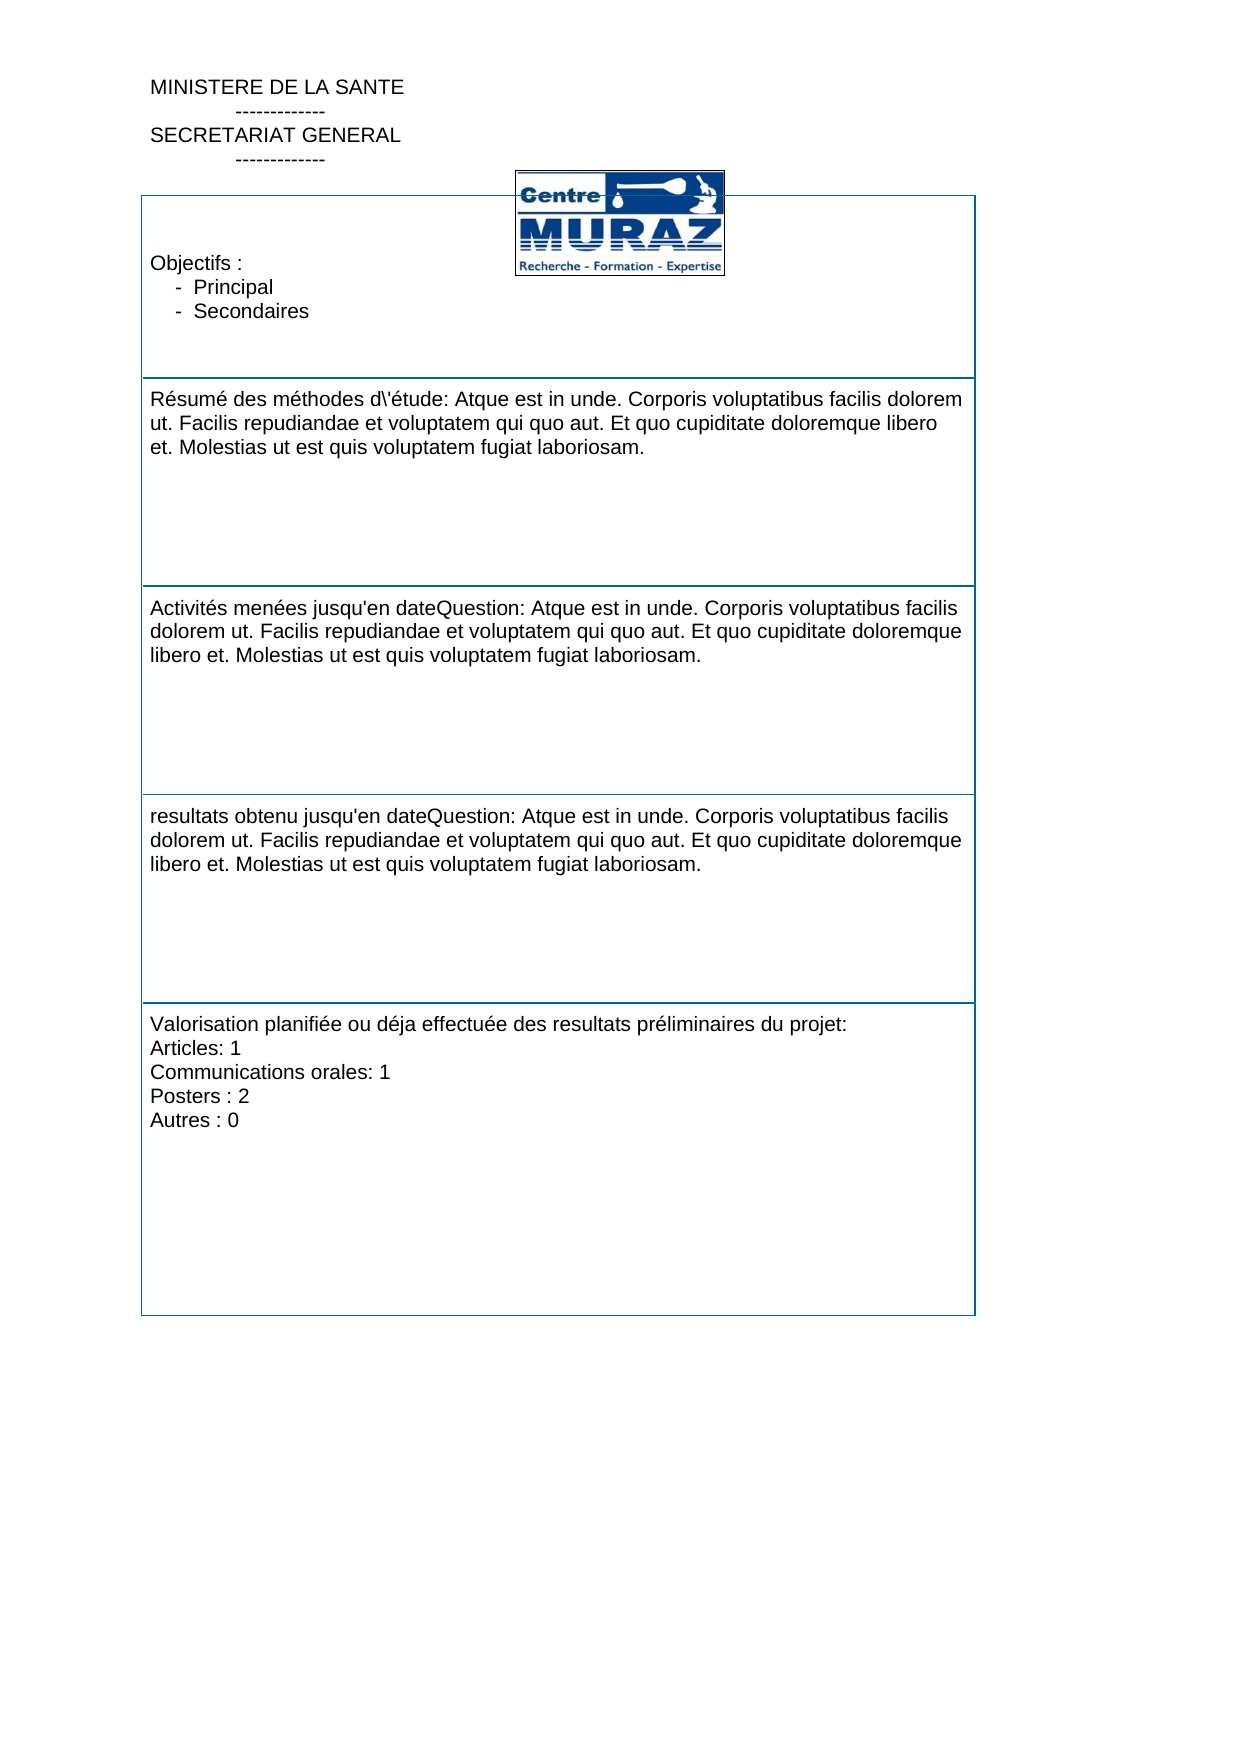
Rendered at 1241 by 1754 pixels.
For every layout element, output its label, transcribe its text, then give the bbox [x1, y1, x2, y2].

table_cell Valorisation planifiée ou déja effectuée des resultats préliminaires du projet: Articles: 1 Communications orales: 1 Posters : 2 Autres : 0 [142, 1003, 974, 1314]
table_cell Résumé des méthodes d\'étude: Atque est in unde. Corporis voluptatibus facilis dolorem ut. Facilis repudiandae et voluptatem qui quo aut. Et quo cupiditate doloremque libero et. Molestias ut est quis voluptatem fugiat laboriosam. [142, 378, 974, 585]
table_cell resultats obtenu jusqu'en dateQuestion: Atque est in unde. Corporis voluptatibus facilis dolorem ut. Facilis repudiandae et voluptatem qui quo aut. Et quo cupiditate doloremque libero et. Molestias ut est quis voluptatem fugiat laboriosam. [142, 795, 974, 1002]
table_cell Objectifs : - Principal - Secondaires [142, 196, 974, 377]
table_cell Activités menées jusqu'en dateQuestion: Atque est in unde. Corporis voluptatibus facilis dolorem ut. Facilis repudiandae et voluptatem qui quo aut. Et quo cupiditate doloremque libero et. Molestias ut est quis voluptatem fugiat laboriosam. [142, 586, 974, 794]
picture [516, 171, 724, 194]
